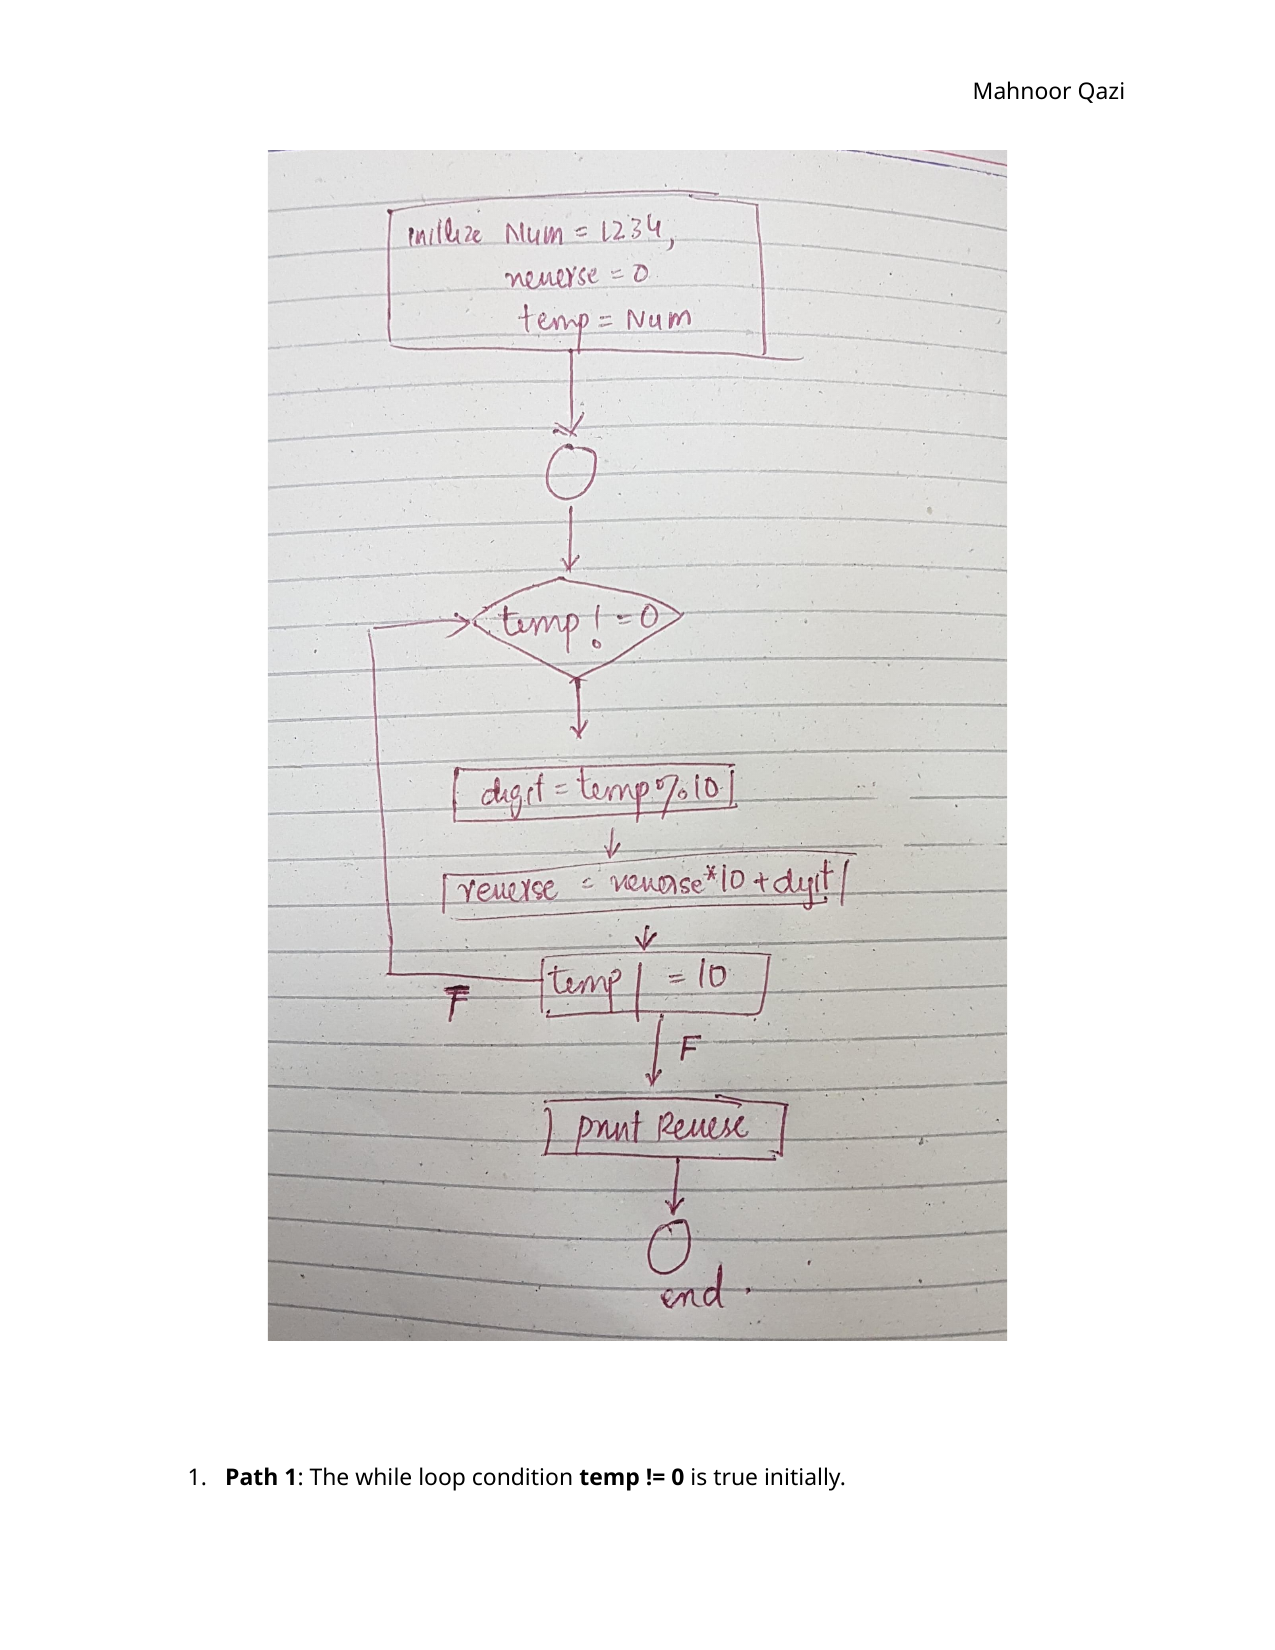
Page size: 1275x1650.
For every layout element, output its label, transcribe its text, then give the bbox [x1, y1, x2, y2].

picture [267, 150, 1008, 1341]
list Path 1: The while loop condition temp != 0 is true initially. [187, 1461, 1125, 1492]
